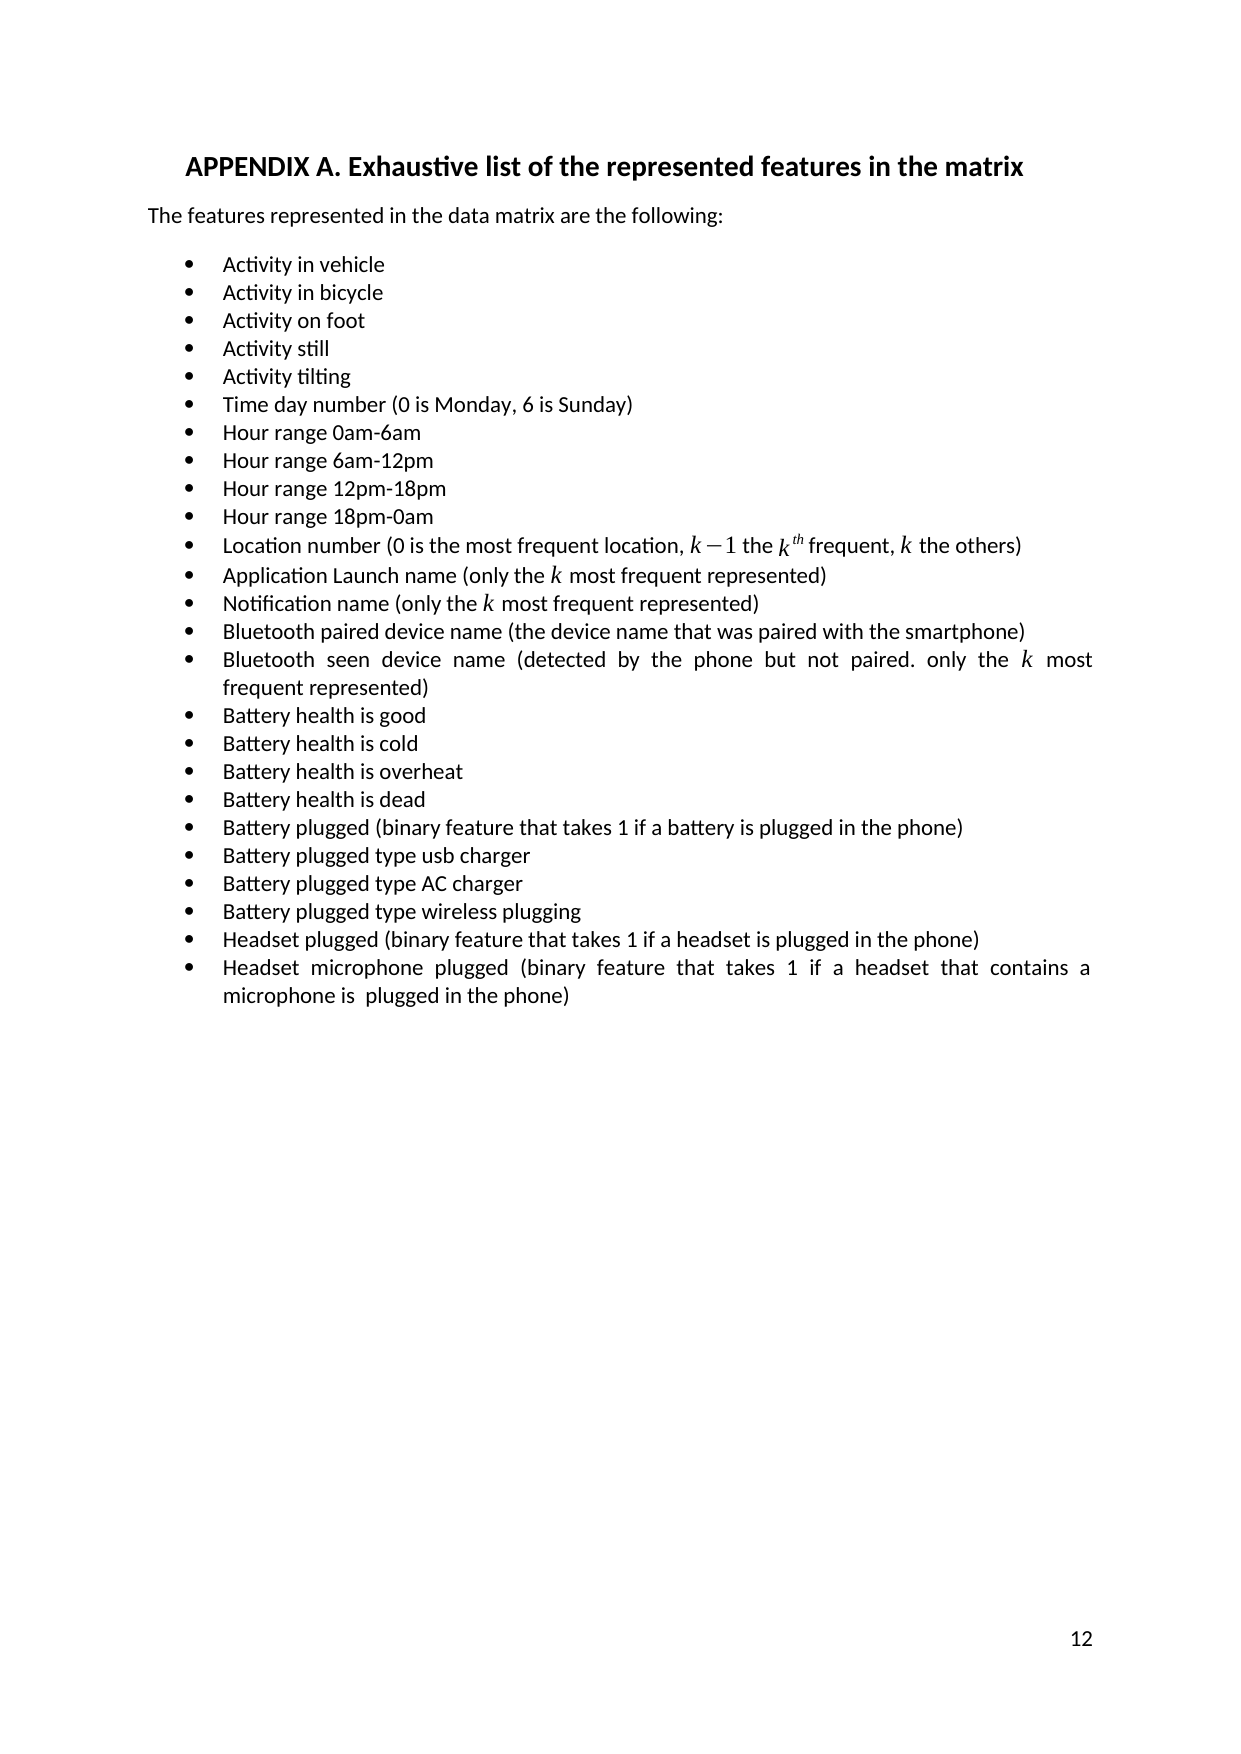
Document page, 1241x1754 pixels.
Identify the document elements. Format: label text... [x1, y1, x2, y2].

list Hour range 18pm-0am [185, 502, 1093, 530]
list Battery health is overheat [185, 757, 1093, 785]
list Notification name (only the most frequent represented) [185, 589, 1093, 617]
list Hour range 12pm-18pm [185, 474, 1093, 502]
list Battery plugged (binary feature that takes 1 if a battery is plugged in the phone) [185, 813, 1093, 841]
list Battery plugged type wireless plugging [185, 897, 1093, 926]
list Activity still [185, 334, 1093, 362]
list Activity tilting [185, 362, 1093, 390]
list Battery health is good [185, 701, 1093, 729]
list Application Launch name (only the most frequent represented) [185, 561, 1093, 589]
list Activity on foot [185, 306, 1093, 334]
list Battery health is cold [185, 729, 1093, 757]
list Activity in vehicle [185, 250, 1093, 278]
list APPENDIX A. Exhaustive list of the represented features in the matrix [185, 148, 1093, 183]
text The features represented in the data matrix are the following: [148, 201, 1093, 229]
list Bluetooth seen device name (detected by the phone but not paired. only the most frequent represented) [185, 645, 1093, 701]
list Headset microphone plugged (binary feature that takes 1 if a headset that contains a microphone is plugged in the phone) [185, 953, 1093, 1009]
list Battery plugged type AC charger [185, 869, 1093, 897]
list Activity in bicycle [185, 278, 1093, 306]
list Bluetooth paired device name (the device name that was paired with the smartphone) [185, 617, 1093, 645]
list Headset plugged (binary feature that takes 1 if a headset is plugged in the phone) [185, 926, 1093, 953]
list Location number (0 is the most frequent location, the frequent, the others) [185, 530, 1093, 561]
list Battery health is dead [185, 785, 1093, 813]
list Hour range 6am-12pm [185, 446, 1093, 474]
list Time day number (0 is Monday, 6 is Sunday) [185, 390, 1093, 418]
list Battery plugged type usb charger [185, 841, 1093, 869]
list Hour range 0am-6am [185, 418, 1093, 446]
